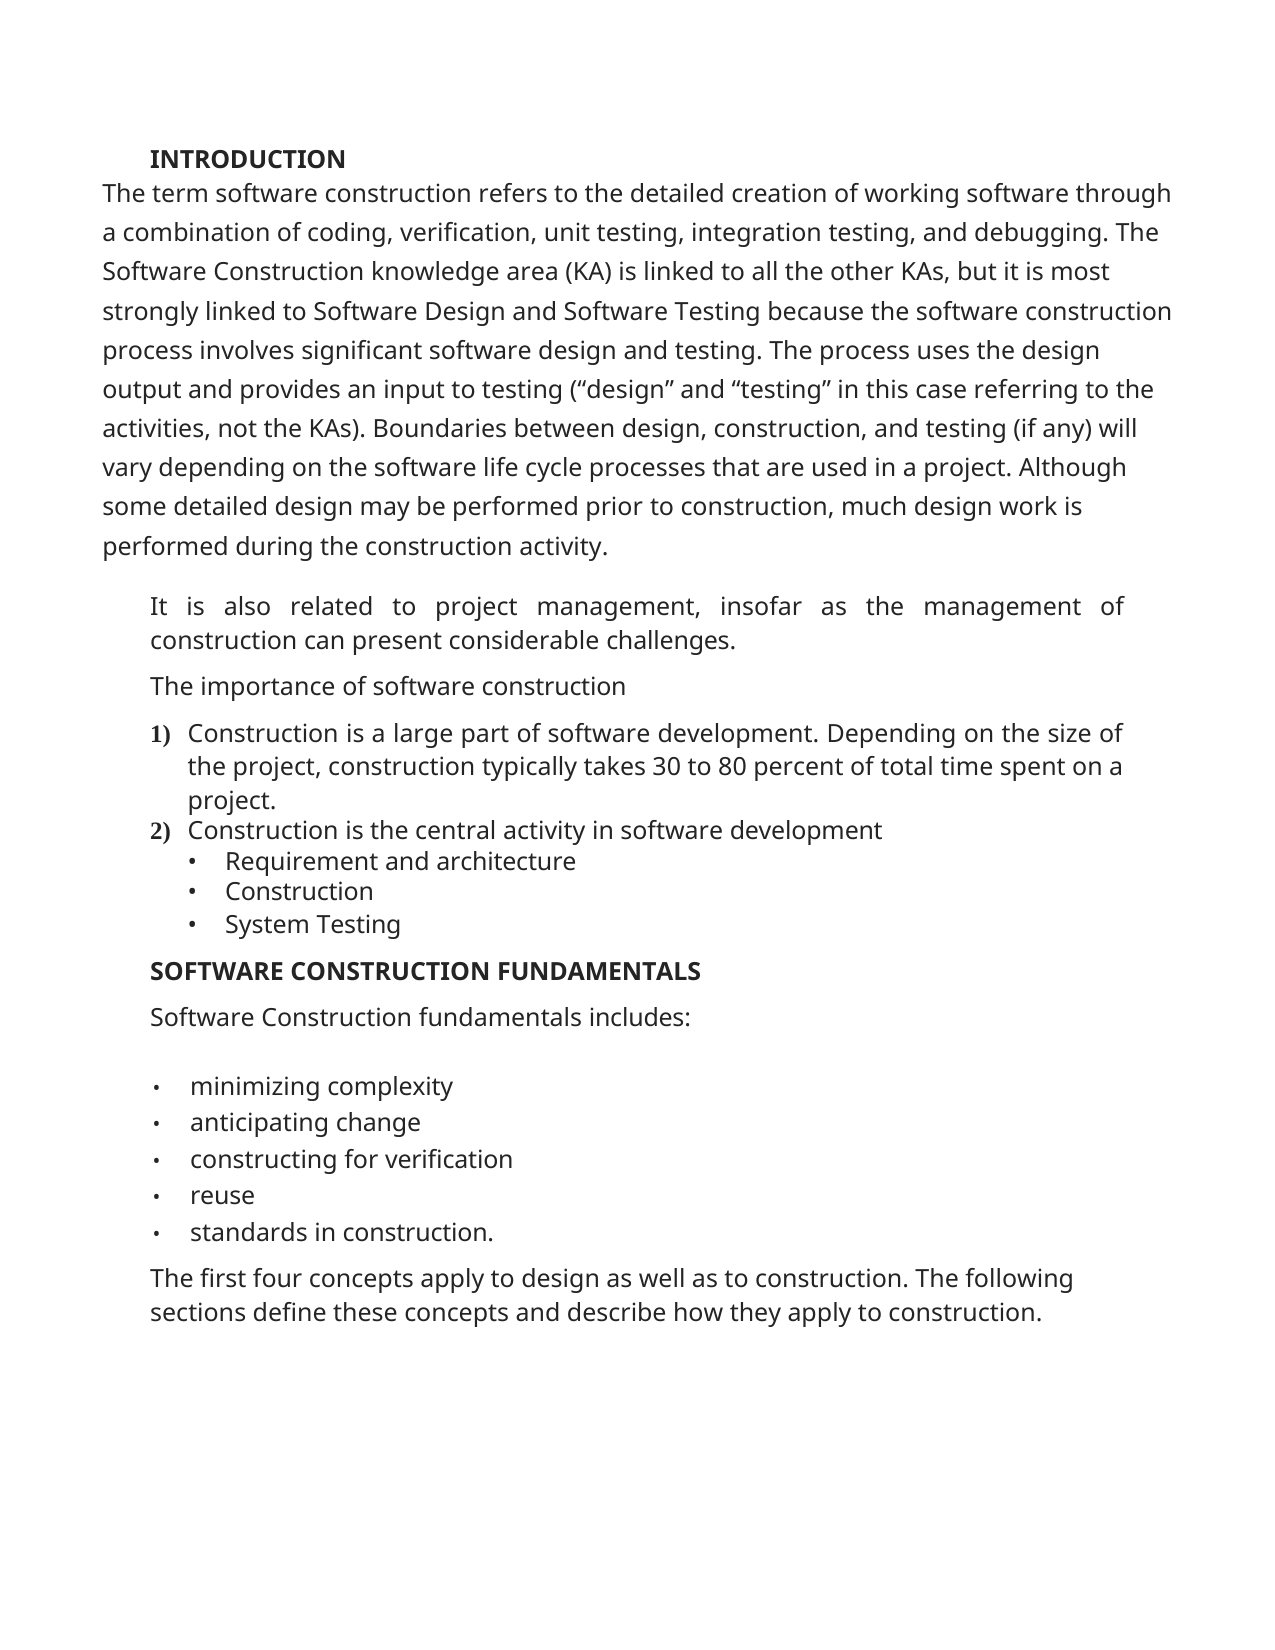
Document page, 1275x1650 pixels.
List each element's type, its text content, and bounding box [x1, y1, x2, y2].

list Requirement and architecture [187, 846, 1183, 876]
text The importance of software construction [150, 669, 1183, 703]
list System Testing [187, 907, 1183, 941]
list Construction is the central activity in software development [150, 817, 1183, 846]
list anticipating change [152, 1104, 1183, 1139]
subtitle INTRODUCTION [150, 142, 1183, 176]
subtitle SOFTWARE CONSTRUCTION FUNDAMENTALS [150, 954, 1183, 988]
list Construction is a large part of software development. Depending on the size of the project, construction typically takes 30 to 80 percent of total time spent on a project. [150, 716, 1125, 816]
text The first four concepts apply to design as well as to construction. The following sections define these concepts and describe how they apply to construction. [150, 1261, 1124, 1329]
text The term software construction refers to the detailed creation of working software through a combination of coding, verification, unit testing, integration testing, and debugging. The Software Construction knowledge area (KA) is linked to all the other KAs, but it is most strongly linked to Software Design and Software Testing because the software construction process involves significant software design and testing. The process uses the design output and provides an input to testing (“design” and “testing” in this case referring to the activities, not the KAs). Boundaries between design, construction, and testing (if any) will vary depending on the software life cycle processes that are used in a project. Although some detailed design may be performed prior to construction, much design work is performed during the construction activity. [102, 176, 1183, 562]
text Software Construction fundamentals includes: [150, 1000, 1183, 1034]
text It is also related to project management, insofar as the management of construction can present considerable challenges. [150, 588, 1125, 656]
list Construction [187, 876, 1183, 907]
list constructing for verification [152, 1141, 1183, 1176]
list minimizing complexity [152, 1069, 1183, 1103]
list reuse [152, 1178, 1183, 1212]
list standards in construction. [152, 1214, 1183, 1249]
